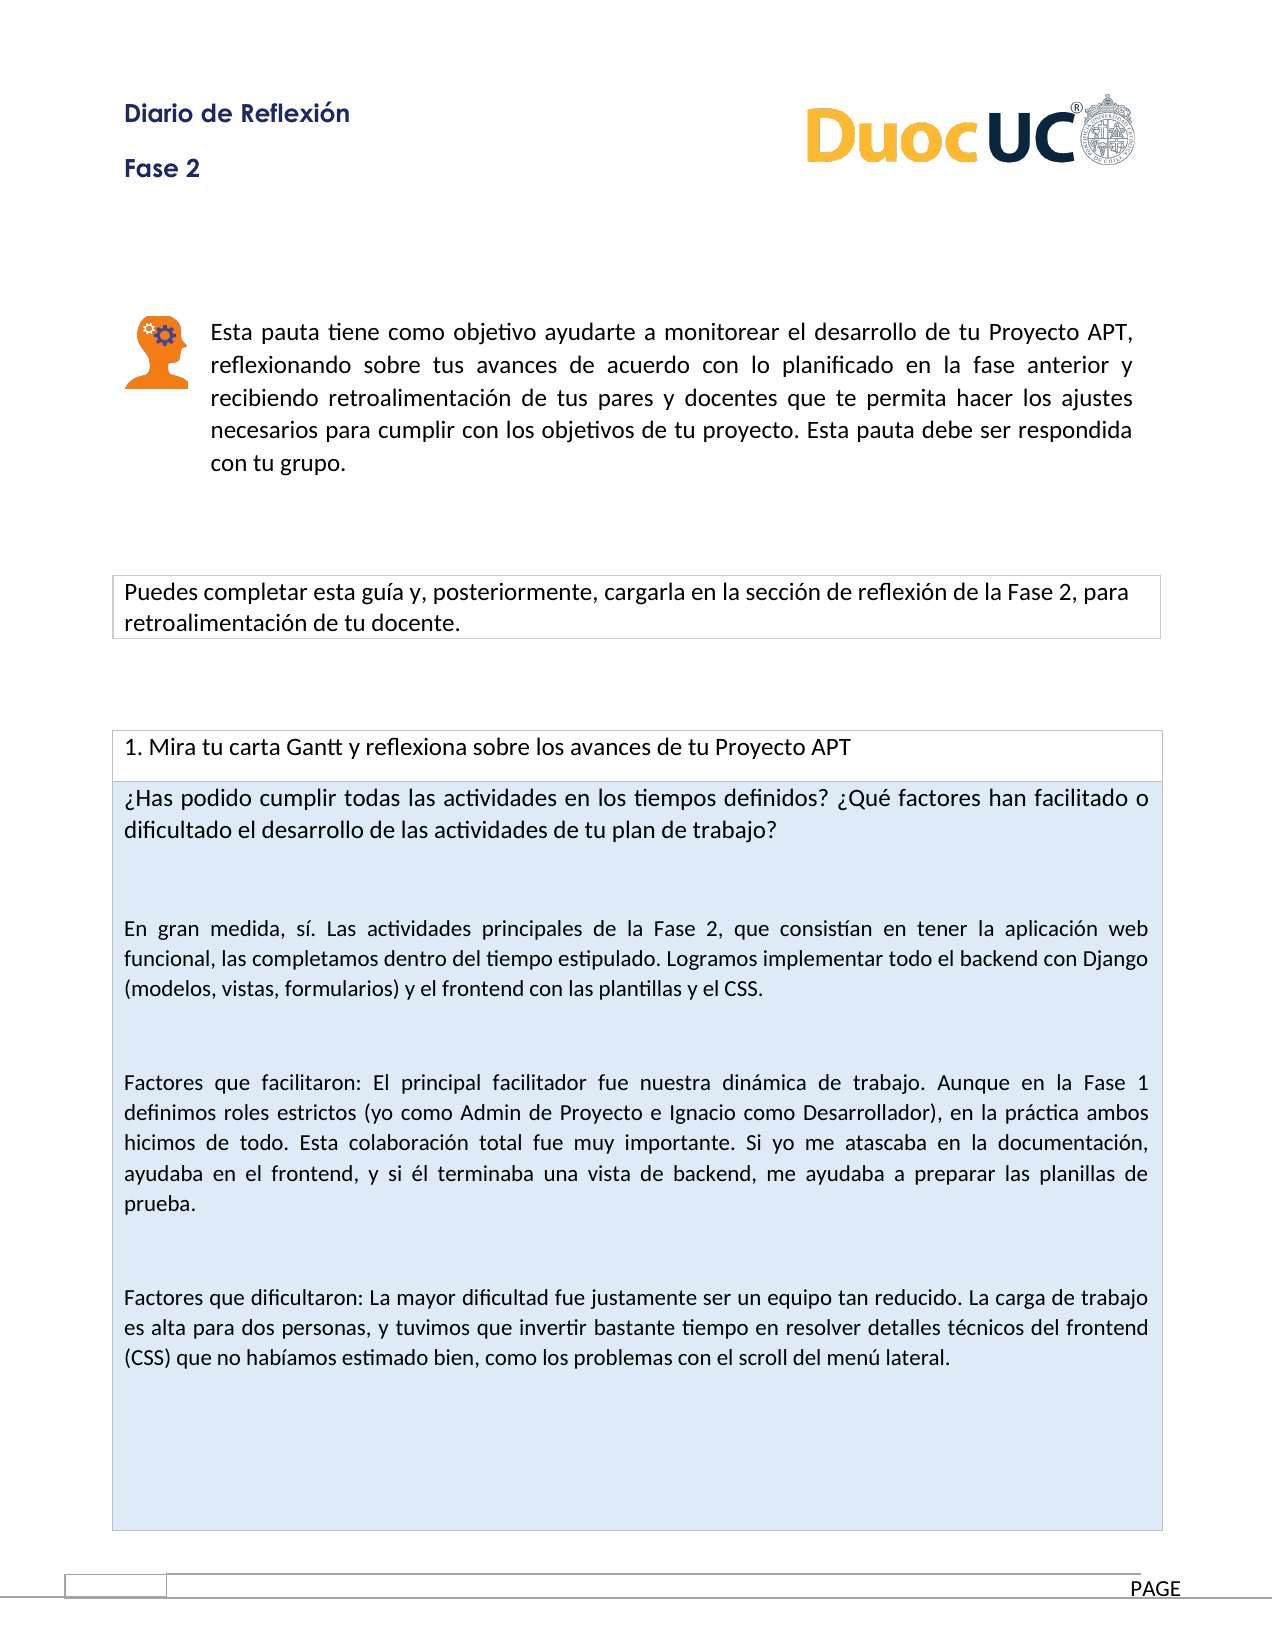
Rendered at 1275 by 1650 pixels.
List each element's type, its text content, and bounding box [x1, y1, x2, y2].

picture [807, 94, 1135, 165]
table_cell ¿Has podido cumplir todas las actividades en los tiempos definidos? ¿Qué factores han facilitado o dificultado el desarrollo de las actividades de tu plan de trabajo? En gran medida, sí. Las actividades principales de la Fase 2, que consistían en tener la aplicación web funcional, las completamos dentro del tiempo estipulado. Logramos implementar todo el backend con Django (modelos, vistas, formularios) y el frontend con las plantillas y el CSS. Factores que facilitaron: El principal facilitador fue nuestra dinámica de trabajo. Aunque en la Fase 1 definimos roles estrictos (yo como Admin de Proyecto e Ignacio como Desarrollador), en la práctica ambos hicimos de todo. Esta colaboración total fue muy importante. Si yo me atascaba en la documentación, ayudaba en el frontend, y si él terminaba una vista de backend, me ayudaba a preparar las planillas de prueba. Factores que dificultaron: La mayor dificultad fue justamente ser un equipo tan reducido. La carga de trabajo es alta para dos personas, y tuvimos que invertir bastante tiempo en resolver detalles técnicos del frontend (CSS) que no habíamos estimado bien, como los problemas con el scroll del menú lateral. [113, 782, 1162, 1530]
table_header Esta pauta tiene como objetivo ayudarte a monitorear el desarrollo de tu Proyecto APT, reflexionando sobre tus avances de acuerdo con lo planificado en la fase anterior y recibiendo retroalimentación de tus pares y docentes que te permita hacer los ajustes necesarios para cumplir con los objetivos de tu proyecto. Esta pauta debe ser respondida con tu grupo. [199, 316, 1146, 544]
table_header [112, 316, 199, 544]
picture [123, 316, 188, 389]
table_header 1. Mira tu carta Gantt y reflexiona sobre los avances de tu Proyecto APT [113, 731, 1162, 781]
table_header Puedes completar esta guía y, posteriormente, cargarla en la sección de reflexión de la Fase 2, para retroalimentación de tu docente. [114, 576, 1160, 637]
